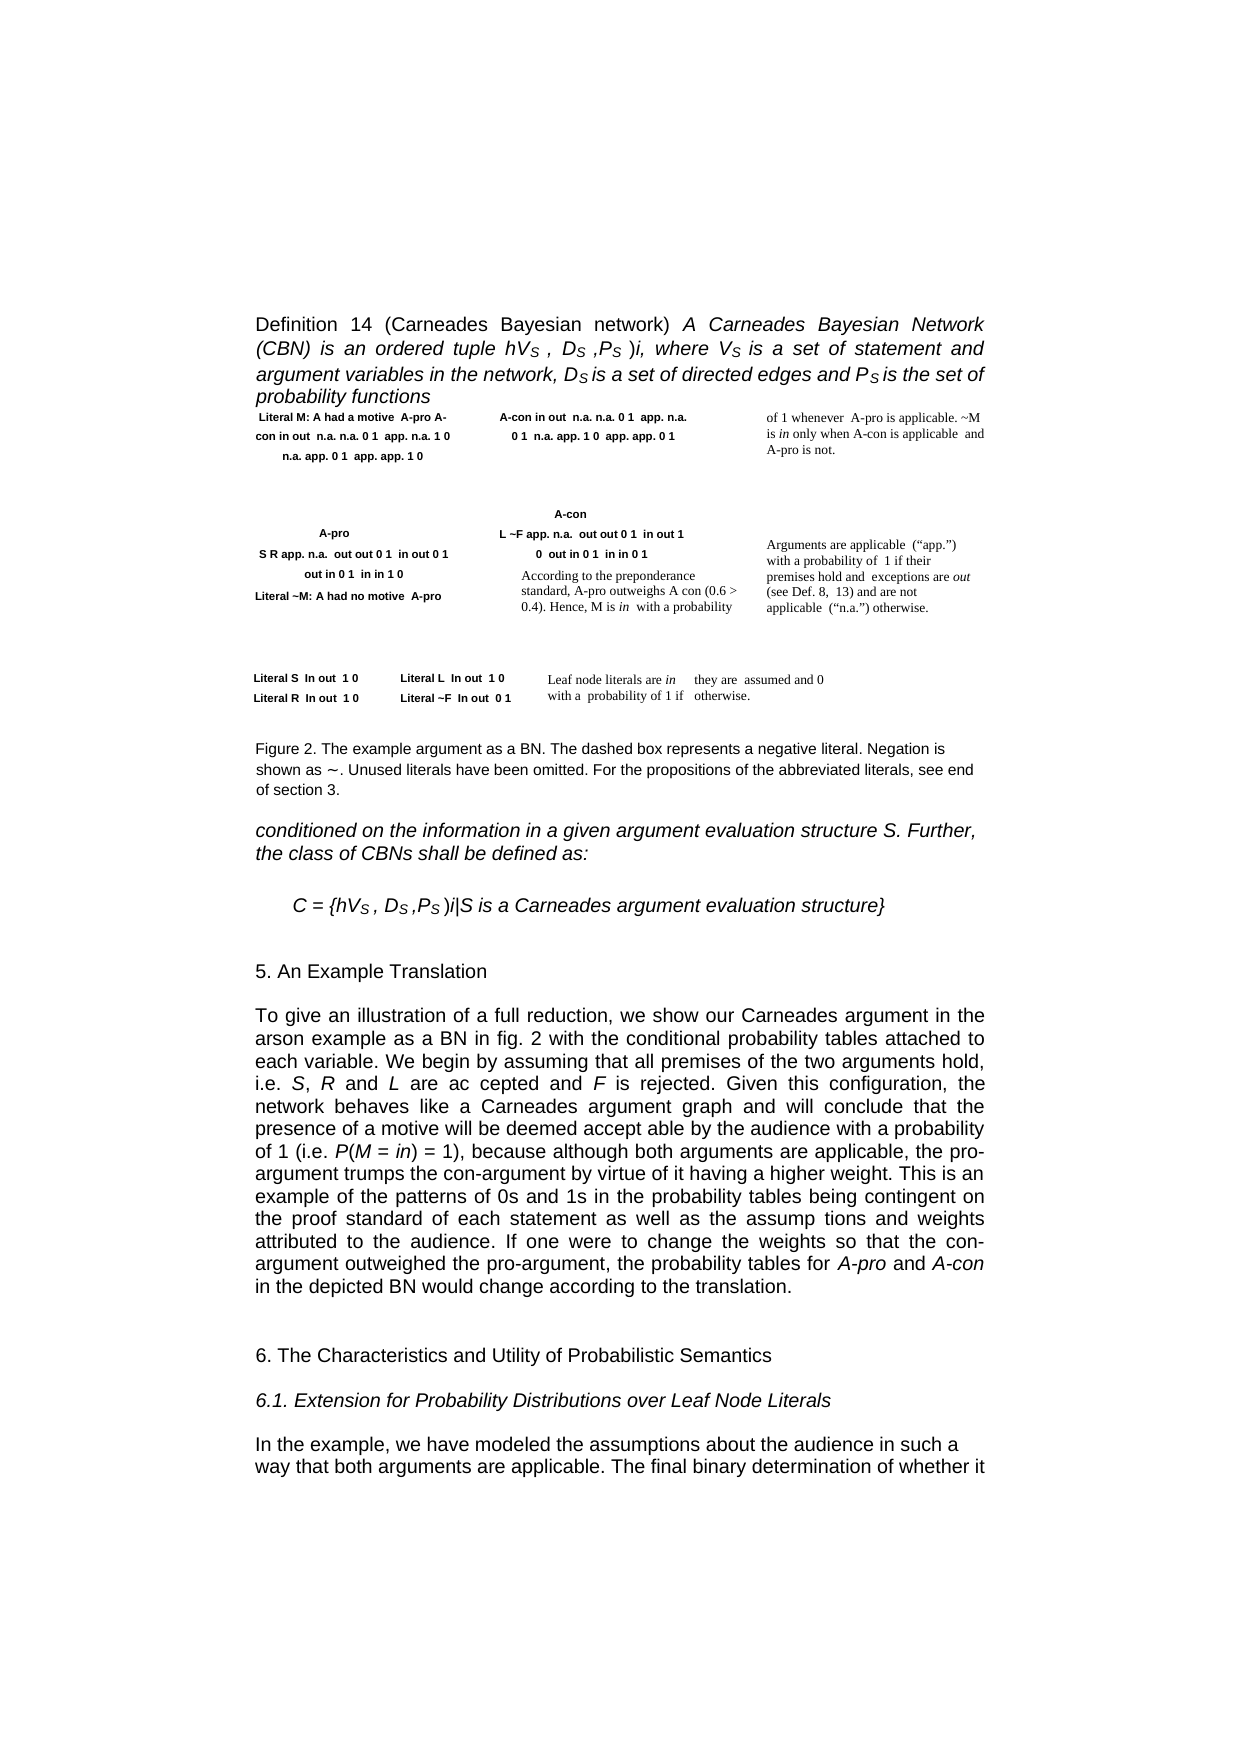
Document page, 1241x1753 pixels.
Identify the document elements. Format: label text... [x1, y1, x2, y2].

text Leaf node literals are in with a probability of 1 if they are assumed and 0 otherwise. [547, 672, 841, 703]
text Literal R In out 1 0 [253, 691, 400, 704]
text conditioned on the information in a given argument evaluation structure S. Further, the class of CBNs shall be defined as: [255, 819, 986, 864]
text Literal ~F In out 0 1 [400, 691, 547, 704]
text L ~F app. n.a. out out 0 1 in out 1 0 out in 0 1 in in 0 1 [498, 528, 685, 561]
text Literal S In out 1 0 [253, 672, 400, 685]
text Literal ~M: A had no motive A-pro A-con in out n.a. n.a. 0 1 app. n.a. 0 1 n.a. app. 1 0 app. app. 0 1 [498, 410, 688, 443]
text Literal L In out 1 0 [400, 672, 547, 685]
text Arguments are applicable (“app.”) with a probability of 1 if their premises hold and exceptions are out (see Def. 8, 13) and are not applicable (“n.a.”) otherwise. [766, 537, 972, 615]
text S R app. n.a. out out 0 1 in out 0 1 out in 0 1 in in 1 0 [259, 548, 449, 581]
text Figure 2. The example argument as a BN. The dashed box represents a negative literal. Negation is shown as ∼. Unused literals have been omitted. For the propositions of the abbreviated literals, see end of section 3. [255, 740, 986, 798]
text To give an illustration of a full reduction, we show our Carneades argument in the arson example as a BN in fig. 2 with the conditional probability tables attached to each variable. We begin by assuming that all premises of the two arguments hold, i.e. S, R and L are ac cepted and F is rejected. Given this configuration, the network behaves like a Carneades argument graph and will conclude that the presence of a motive will be deemed accept able by the audience with a probability of 1 (i.e. P(M = in) = 1), because although both arguments are applicable, the pro-argument trumps the con-argument by virtue of it having a higher weight. This is an example of the patterns of 0s and 1s in the probability tables being contingent on the proof standard of each statement as well as the assump tions and weights attributed to the audience. If one were to change the weights so that the con-argument outweighed the pro-argument, the probability tables for A-pro and A-con in the depicted BN would change according to the translation. [255, 1005, 986, 1297]
text Definition 14 (Carneades Bayesian network) A Carneades Bayesian Network (CBN) is an ordered tuple hVS , DS ,PS )i, where VS is a set of statement and argument variables in the network, DS is a set of directed edges and PS is the set of probability functions [255, 314, 986, 408]
text C = {hVS , DS ,PS )i|S is a Carneades argument evaluation structure} [292, 889, 988, 917]
text A-pro [319, 527, 498, 540]
text 6.1. Extension for Probability Distributions over Leaf Node Literals [255, 1388, 988, 1411]
text 5. An Example Translation [255, 960, 988, 983]
text Literal M: A had a motive A-pro A-con in out n.a. n.a. 0 1 app. n.a. 1 0 n.a. app. 0 1 app. app. 1 0 [253, 410, 452, 463]
text A-con [554, 507, 743, 521]
text 6. The Characteristics and Utility of Probabilistic Semantics [255, 1344, 988, 1367]
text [255, 1433, 986, 1478]
